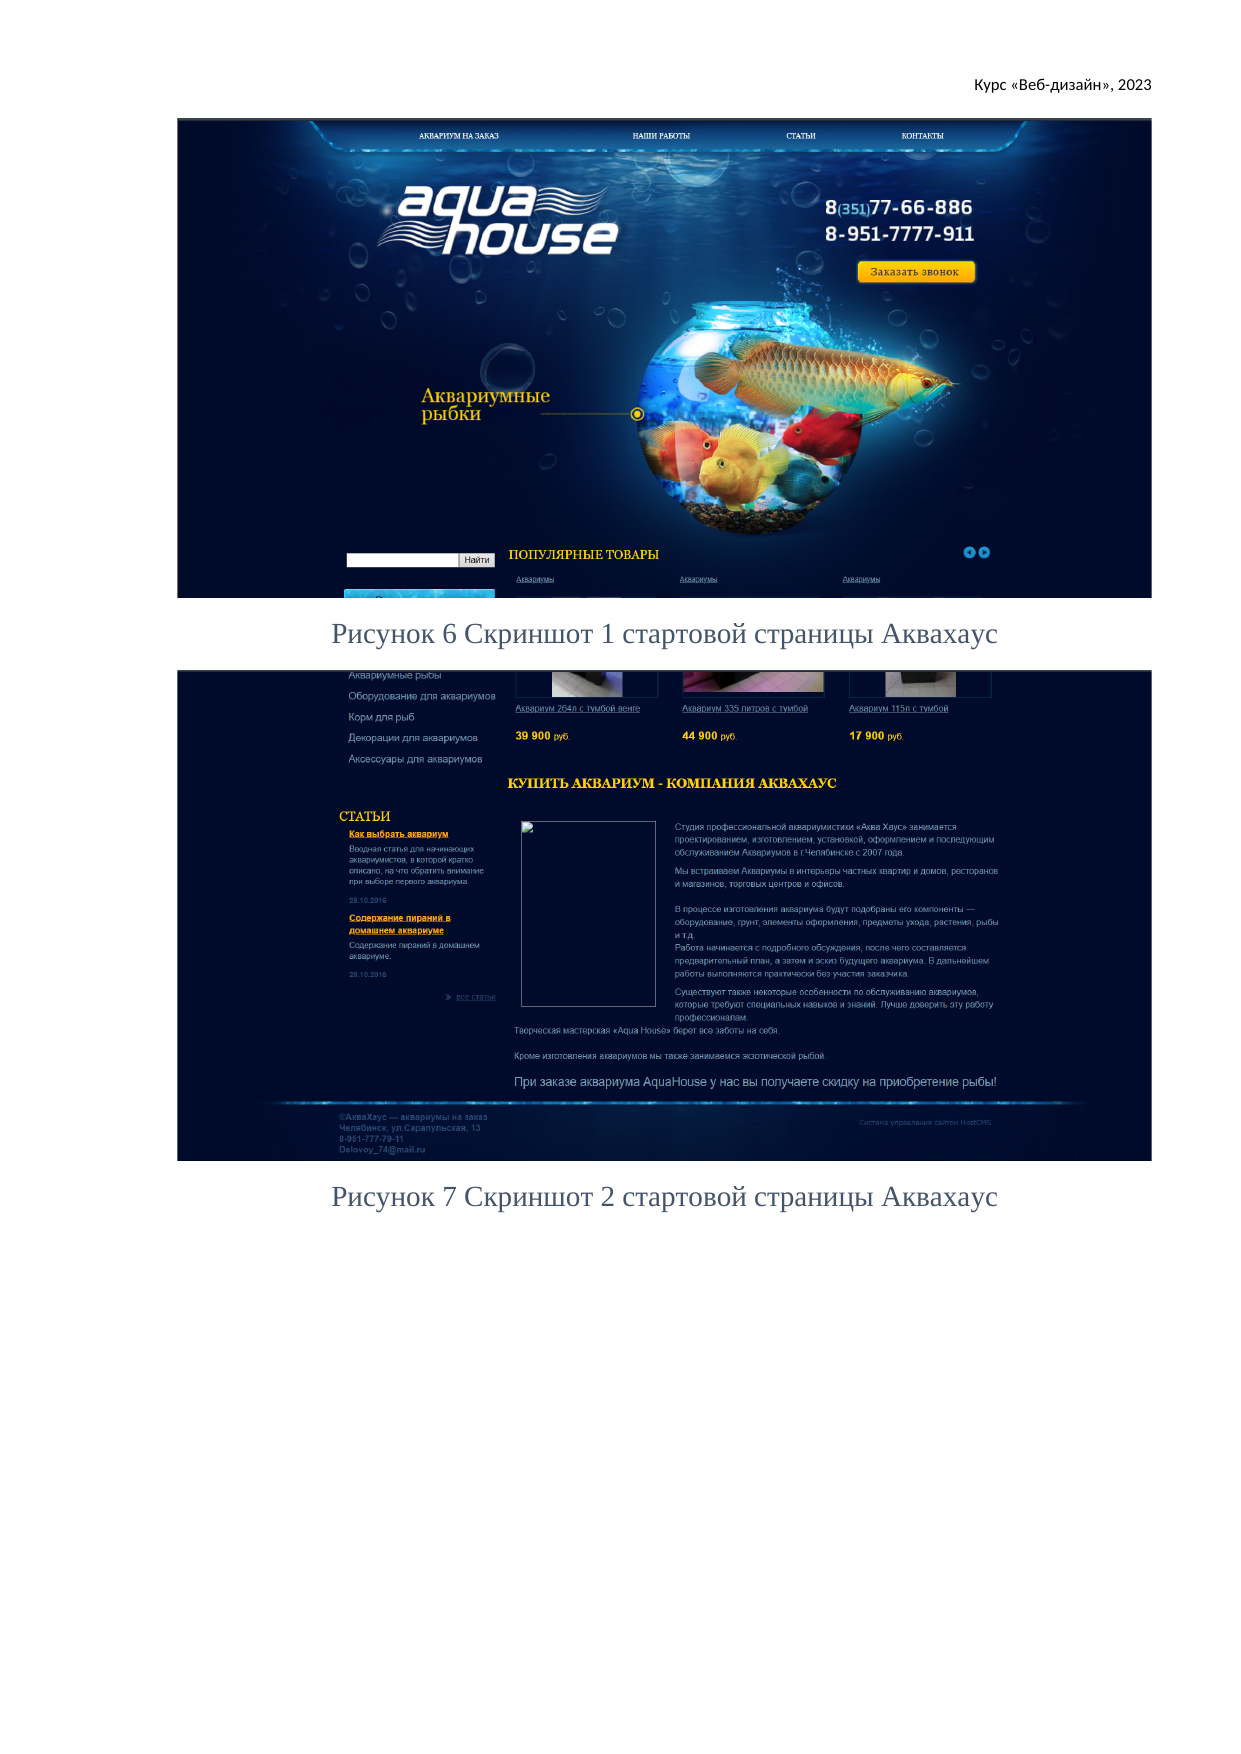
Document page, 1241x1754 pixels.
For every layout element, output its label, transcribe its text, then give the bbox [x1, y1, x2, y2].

picture [177, 670, 1152, 1161]
picture [177, 118, 1152, 598]
